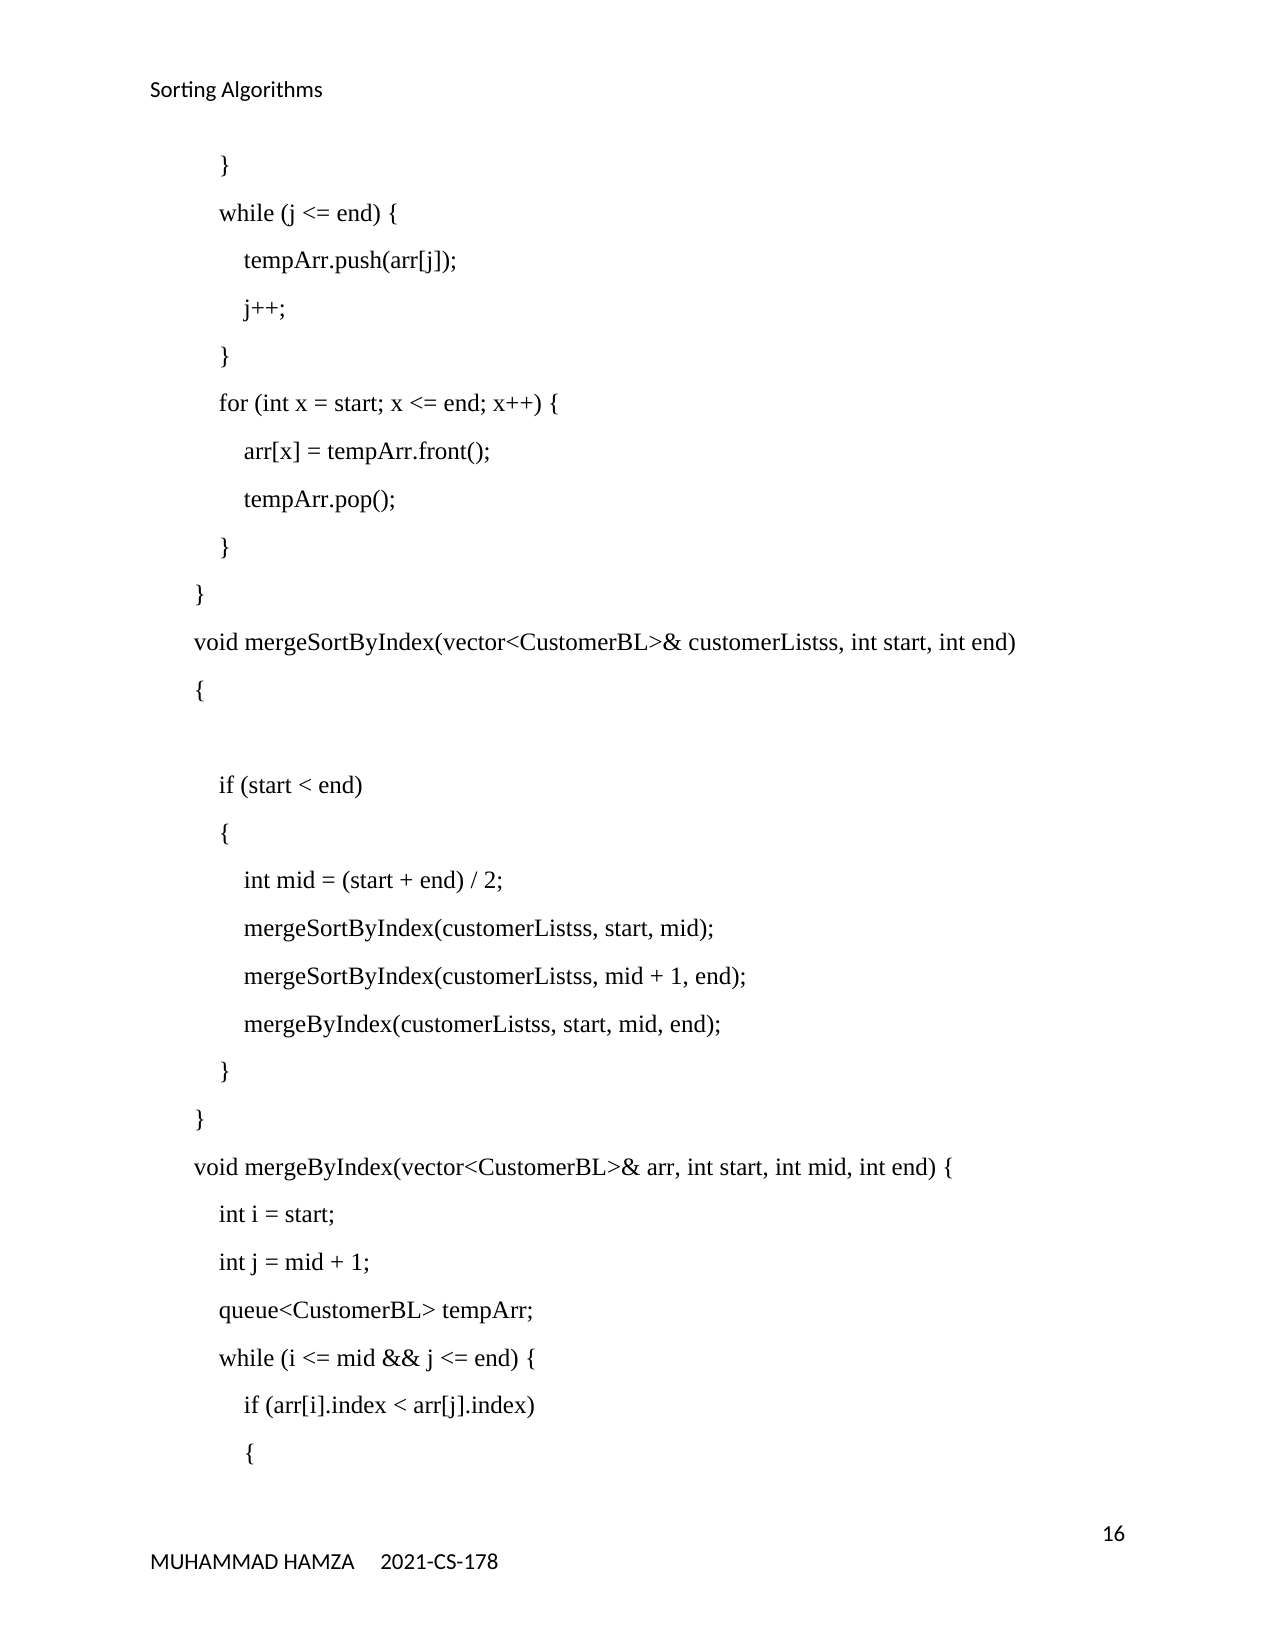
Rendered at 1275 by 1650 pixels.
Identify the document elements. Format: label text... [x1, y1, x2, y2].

text if (start < end) [150, 770, 1125, 799]
text } [150, 341, 1125, 369]
text queue<CustomerBL> tempArr; [150, 1295, 1125, 1324]
text if (arr[i].index < arr[j].index) [150, 1390, 1125, 1419]
text mergeSortByIndex(customerListss, mid + 1, end); [150, 961, 1125, 990]
text } [150, 1056, 1125, 1085]
text } [150, 1104, 1125, 1133]
text for (int x = start; x <= end; x++) { [150, 388, 1125, 417]
text } [150, 150, 1125, 179]
text void mergeSortByIndex(vector<CustomerBL>& customerListss, int start, int end) [150, 627, 1125, 656]
text while (i <= mid && j <= end) { [150, 1343, 1125, 1371]
text { [150, 675, 1125, 703]
text int i = start; [150, 1199, 1125, 1228]
text tempArr.pop(); [150, 484, 1125, 513]
text mergeByIndex(customerListss, start, mid, end); [150, 1009, 1125, 1037]
text int mid = (start + end) / 2; [150, 866, 1125, 894]
text { [150, 818, 1125, 847]
text int j = mid + 1; [150, 1247, 1125, 1276]
text { [150, 1438, 1125, 1467]
text } [150, 579, 1125, 608]
text mergeSortByIndex(customerListss, start, mid); [150, 913, 1125, 942]
text while (j <= end) { [150, 198, 1125, 226]
text j++; [150, 293, 1125, 322]
text arr[x] = tempArr.front(); [150, 436, 1125, 465]
text tempArr.push(arr[j]); [150, 245, 1125, 274]
text } [150, 532, 1125, 560]
text void mergeByIndex(vector<CustomerBL>& arr, int start, int mid, int end) { [150, 1152, 1125, 1181]
